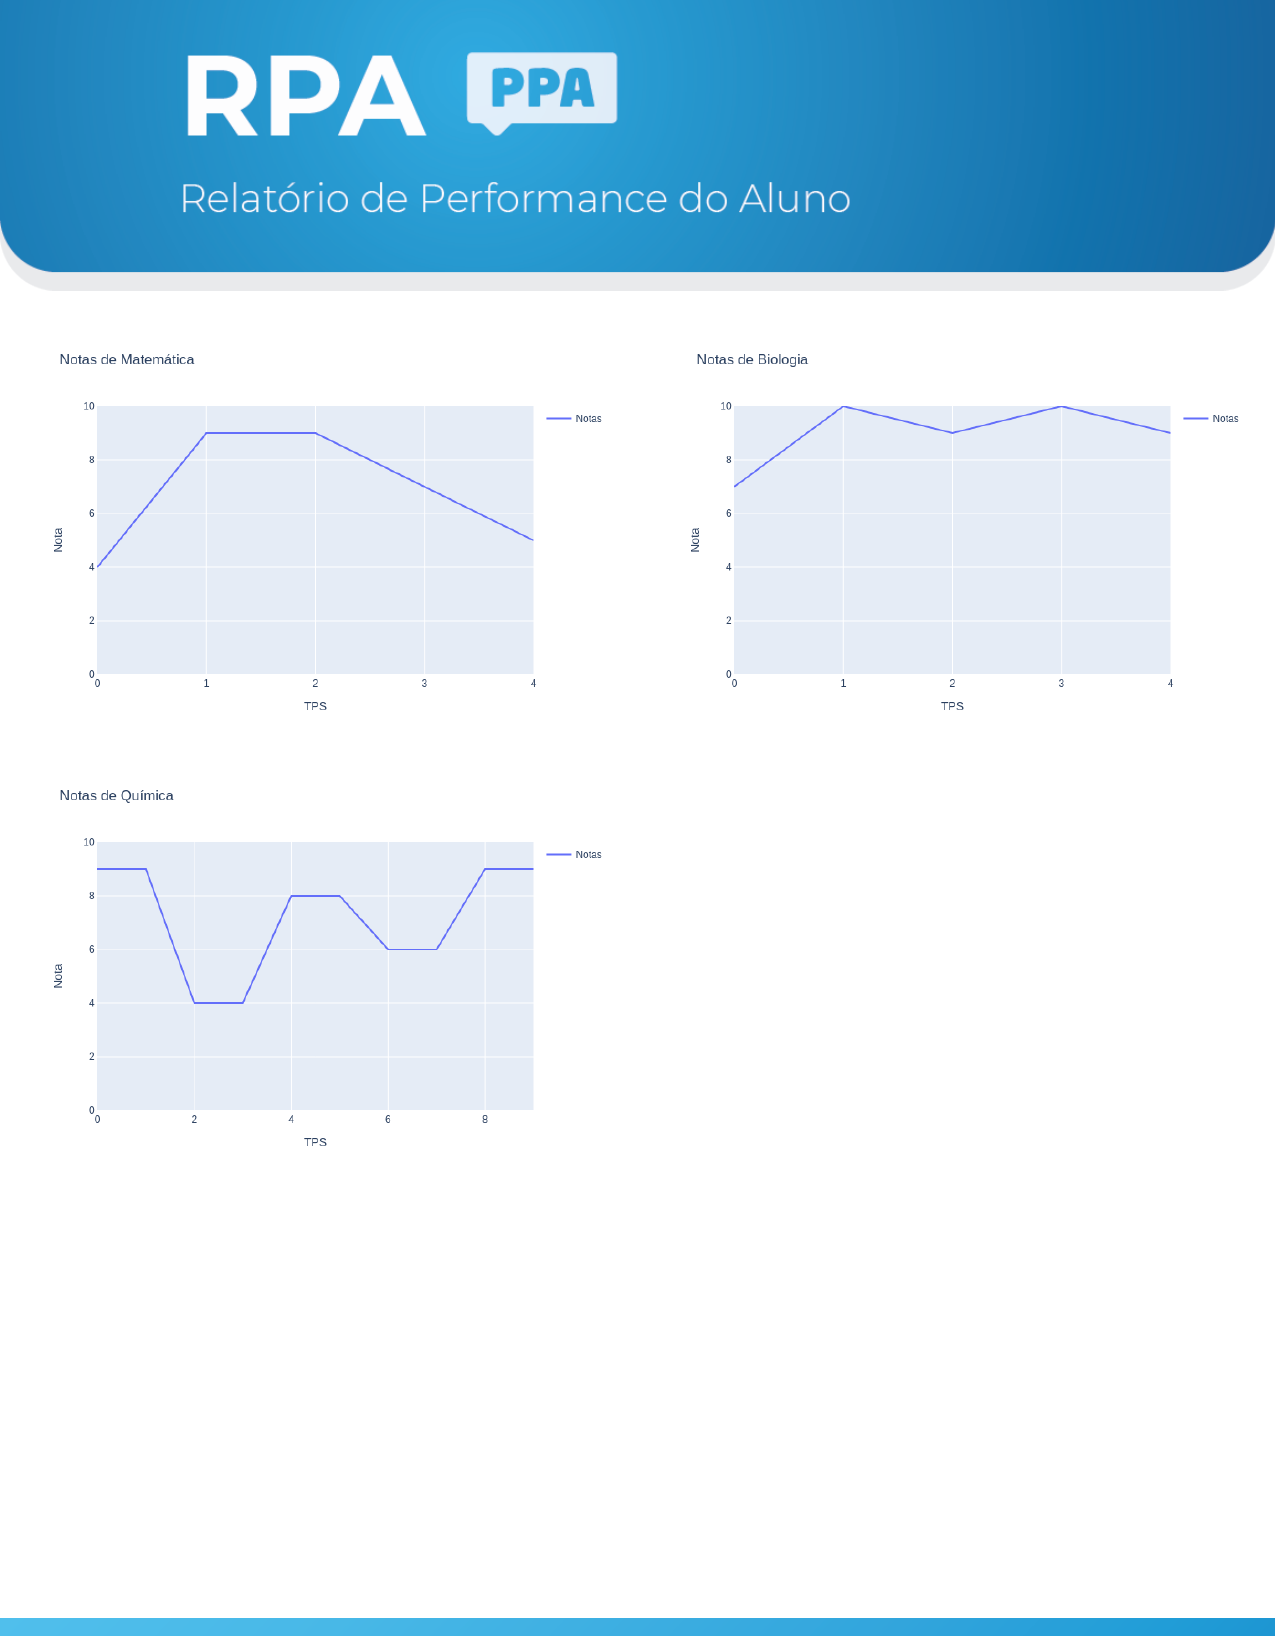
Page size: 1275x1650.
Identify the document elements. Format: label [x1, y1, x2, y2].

picture [0, 0, 1275, 291]
table_header [0, 322, 637, 759]
picture [30, 758, 615, 1177]
picture [0, 1618, 1275, 1636]
table_header [0, 759, 1275, 1196]
table_header [638, 322, 1275, 759]
picture [667, 322, 1253, 741]
picture [30, 322, 615, 741]
